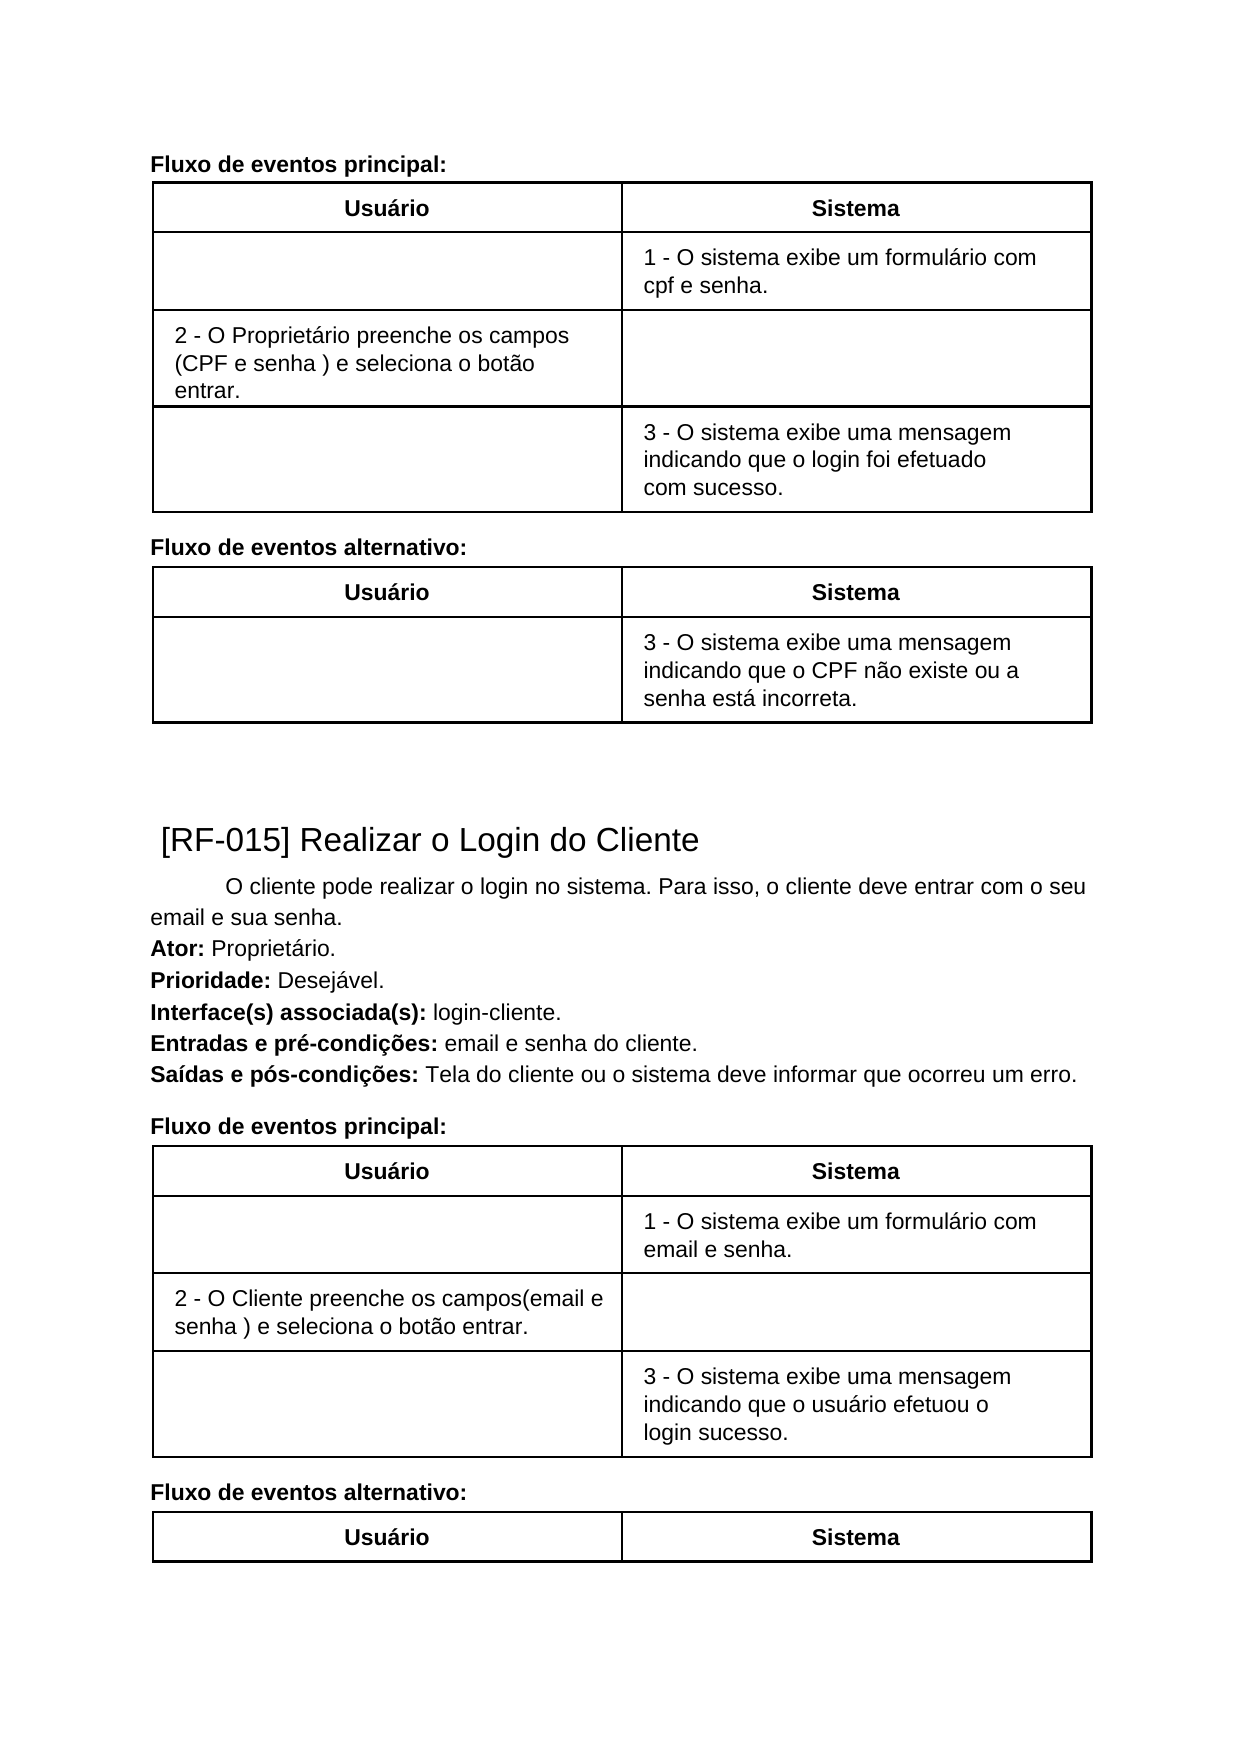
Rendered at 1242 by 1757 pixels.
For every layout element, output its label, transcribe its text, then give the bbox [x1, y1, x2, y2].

table_header Usuário [154, 1513, 621, 1560]
table_cell 1 - O sistema exibe um formulário com email e senha. [623, 1197, 1090, 1272]
table_cell 1 - O sistema exibe um formulário com cpf e senha. [623, 233, 1090, 308]
text Ator: Proprietário. [150, 935, 1208, 961]
table_cell [623, 311, 1090, 405]
table_header Usuário [154, 568, 621, 616]
table_header Sistema [623, 184, 1090, 231]
text Prioridade: Desejável. [150, 967, 1208, 993]
text Fluxo de eventos principal: [150, 1113, 1208, 1139]
text O cliente pode realizar o login no sistema. Para isso, o cliente deve entrar com o seu email e sua senha. [150, 873, 1091, 930]
text Fluxo de eventos principal: [150, 151, 1208, 177]
text Interface(s) associada(s): login-cliente. [150, 998, 1208, 1025]
table_cell [154, 618, 621, 721]
table_cell [154, 233, 621, 308]
table_cell [623, 1274, 1090, 1350]
table_header Sistema [623, 1147, 1090, 1195]
table_cell 3 - O sistema exibe uma mensagem indicando que o login foi efetuado com sucesso. [623, 408, 1090, 511]
text Fluxo de eventos alternativo: [150, 1478, 1208, 1505]
text Entradas e pré-condições: email e senha do cliente. [150, 1030, 1208, 1056]
table_cell 3 - O sistema exibe uma mensagem indicando que o usuário efetuou o login sucesso. [623, 1352, 1090, 1456]
table_header Usuário [154, 1147, 621, 1195]
subtitle [RF-015] Realizar o Login do Cliente [150, 820, 1208, 858]
table_cell 3 - O sistema exibe uma mensagem indicando que o CPF não existe ou a senha está incorreta. [623, 618, 1090, 721]
table_cell 2 - O Cliente preenche os campos(email e senha ) e seleciona o botão entrar. [154, 1274, 621, 1350]
table_cell 2 - O Proprietário preenche os campos (CPF e senha ) e seleciona o botão entrar. [154, 311, 621, 405]
table_header Sistema [623, 568, 1090, 616]
table_cell [154, 1197, 621, 1272]
text Fluxo de eventos alternativo: [150, 534, 1208, 560]
table_cell [154, 408, 621, 511]
table_cell [154, 1352, 621, 1456]
text Saídas e pós-condições: Tela do cliente ou o sistema deve informar que ocorreu um erro. [150, 1061, 1208, 1087]
table_header Sistema [623, 1513, 1090, 1560]
table_header Usuário [154, 184, 621, 231]
